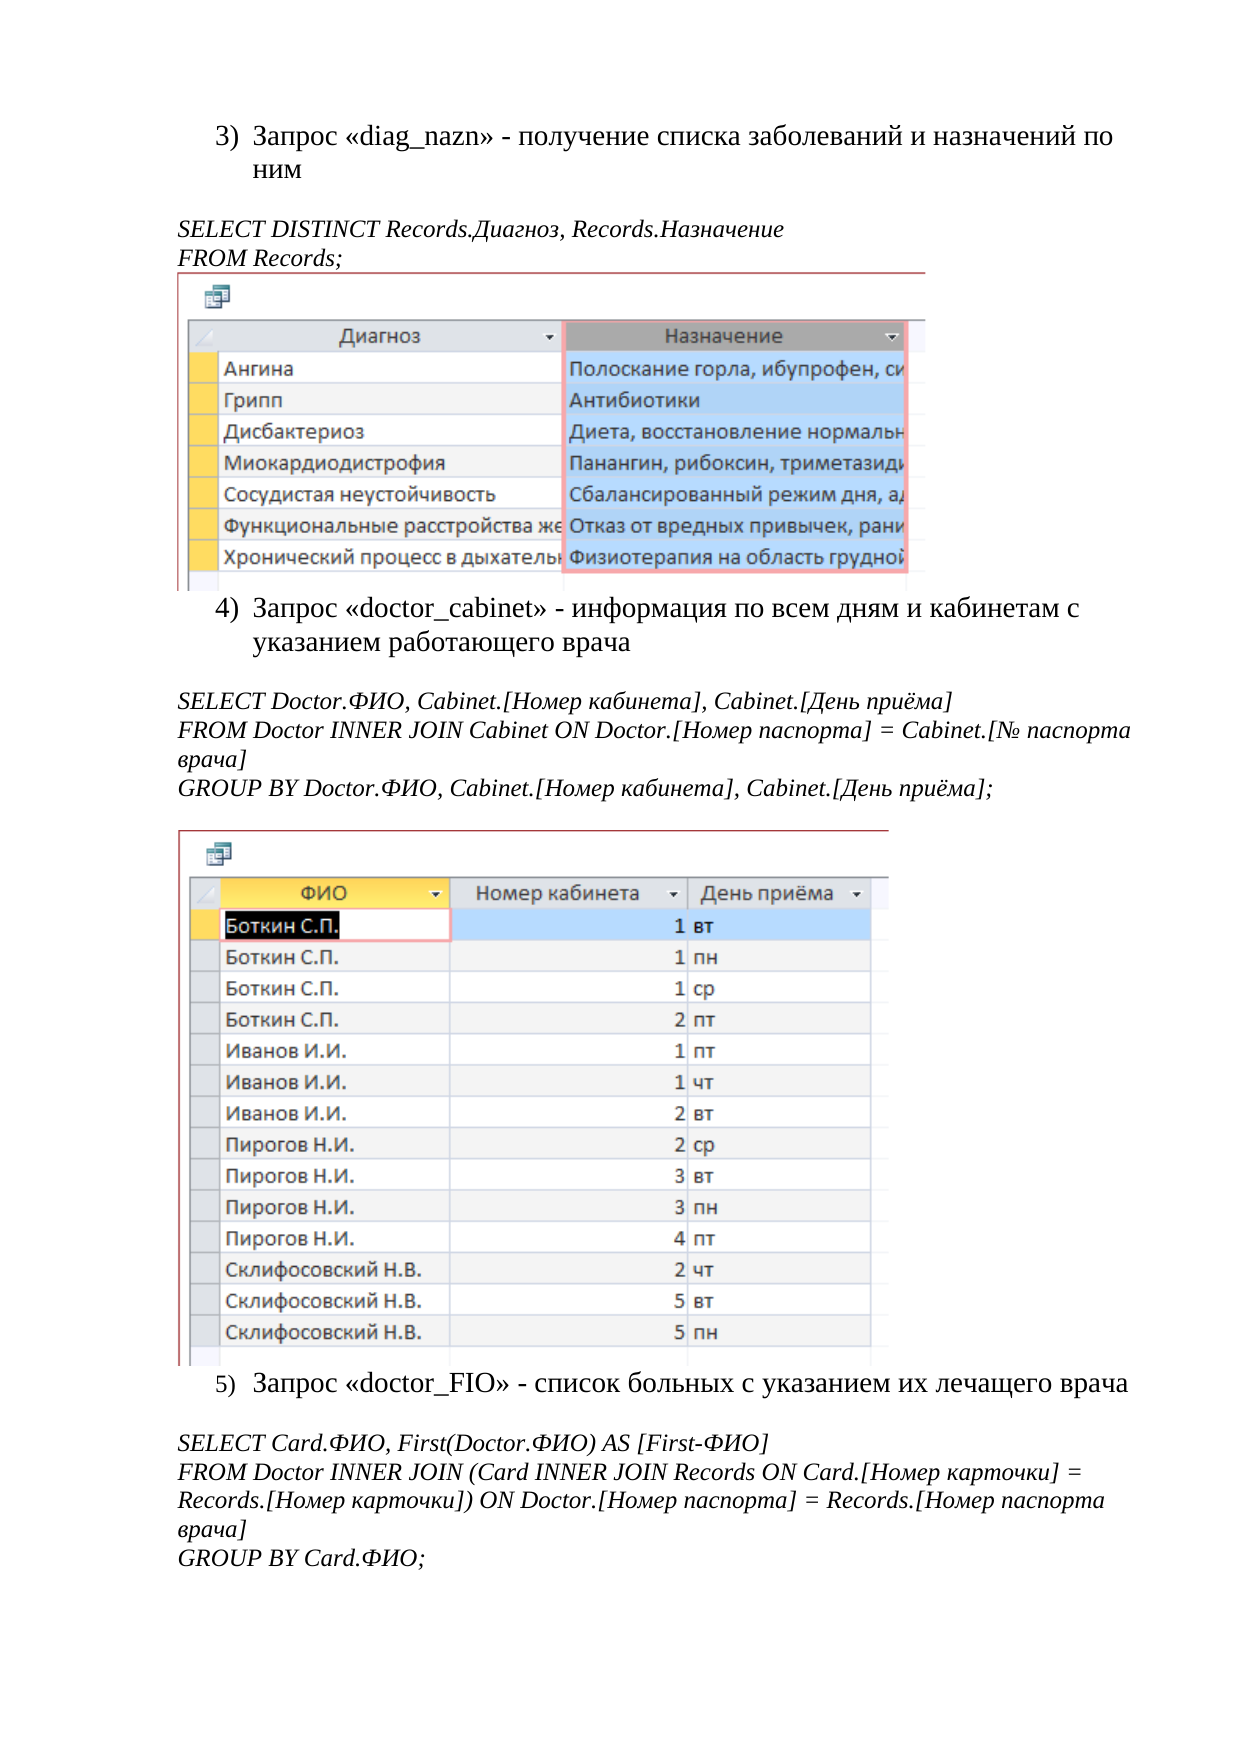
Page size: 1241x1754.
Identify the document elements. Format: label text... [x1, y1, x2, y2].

text SELECT DISTINCT Records.Диагноз, Records.Назначение [177, 214, 1152, 243]
text GROUP BY Card.ФИО; [177, 1543, 1152, 1572]
text SELECT Card.ФИО, First(Doctor.ФИО) AS [First-ФИО] [177, 1428, 1152, 1457]
picture [177, 830, 889, 1366]
text FROM Records; [177, 243, 1152, 271]
list Запрос «diag_nazn» - получение списка заболеваний и назначений по ним [215, 118, 1152, 185]
text FROM Doctor INNER JOIN (Card INNER JOIN Records ON Card.[Номер карточки] = Records.[Номер карточки]) ON Doctor.[Номер паспорта] = Records.[Номер паспорта врача] [177, 1457, 1152, 1543]
list Запрос «doctor_FIO» - список больных с указанием их лечащего врача [215, 1366, 1152, 1399]
picture [177, 271, 926, 591]
text SELECT Doctor.ФИО, Cabinet.[Номер кабинета], Cabinet.[День приёма] [177, 686, 1152, 715]
text GROUP BY Doctor.ФИО, Cabinet.[Номер кабинета], Cabinet.[День приёма]; [177, 773, 1152, 801]
list Запрос «doctor_cabinet» - информация по всем дням и кабинетам с указанием работающего врача [215, 591, 1152, 658]
text FROM Doctor INNER JOIN Cabinet ON Doctor.[Номер паспорта] = Cabinet.[№ паспорта врача] [177, 715, 1152, 773]
